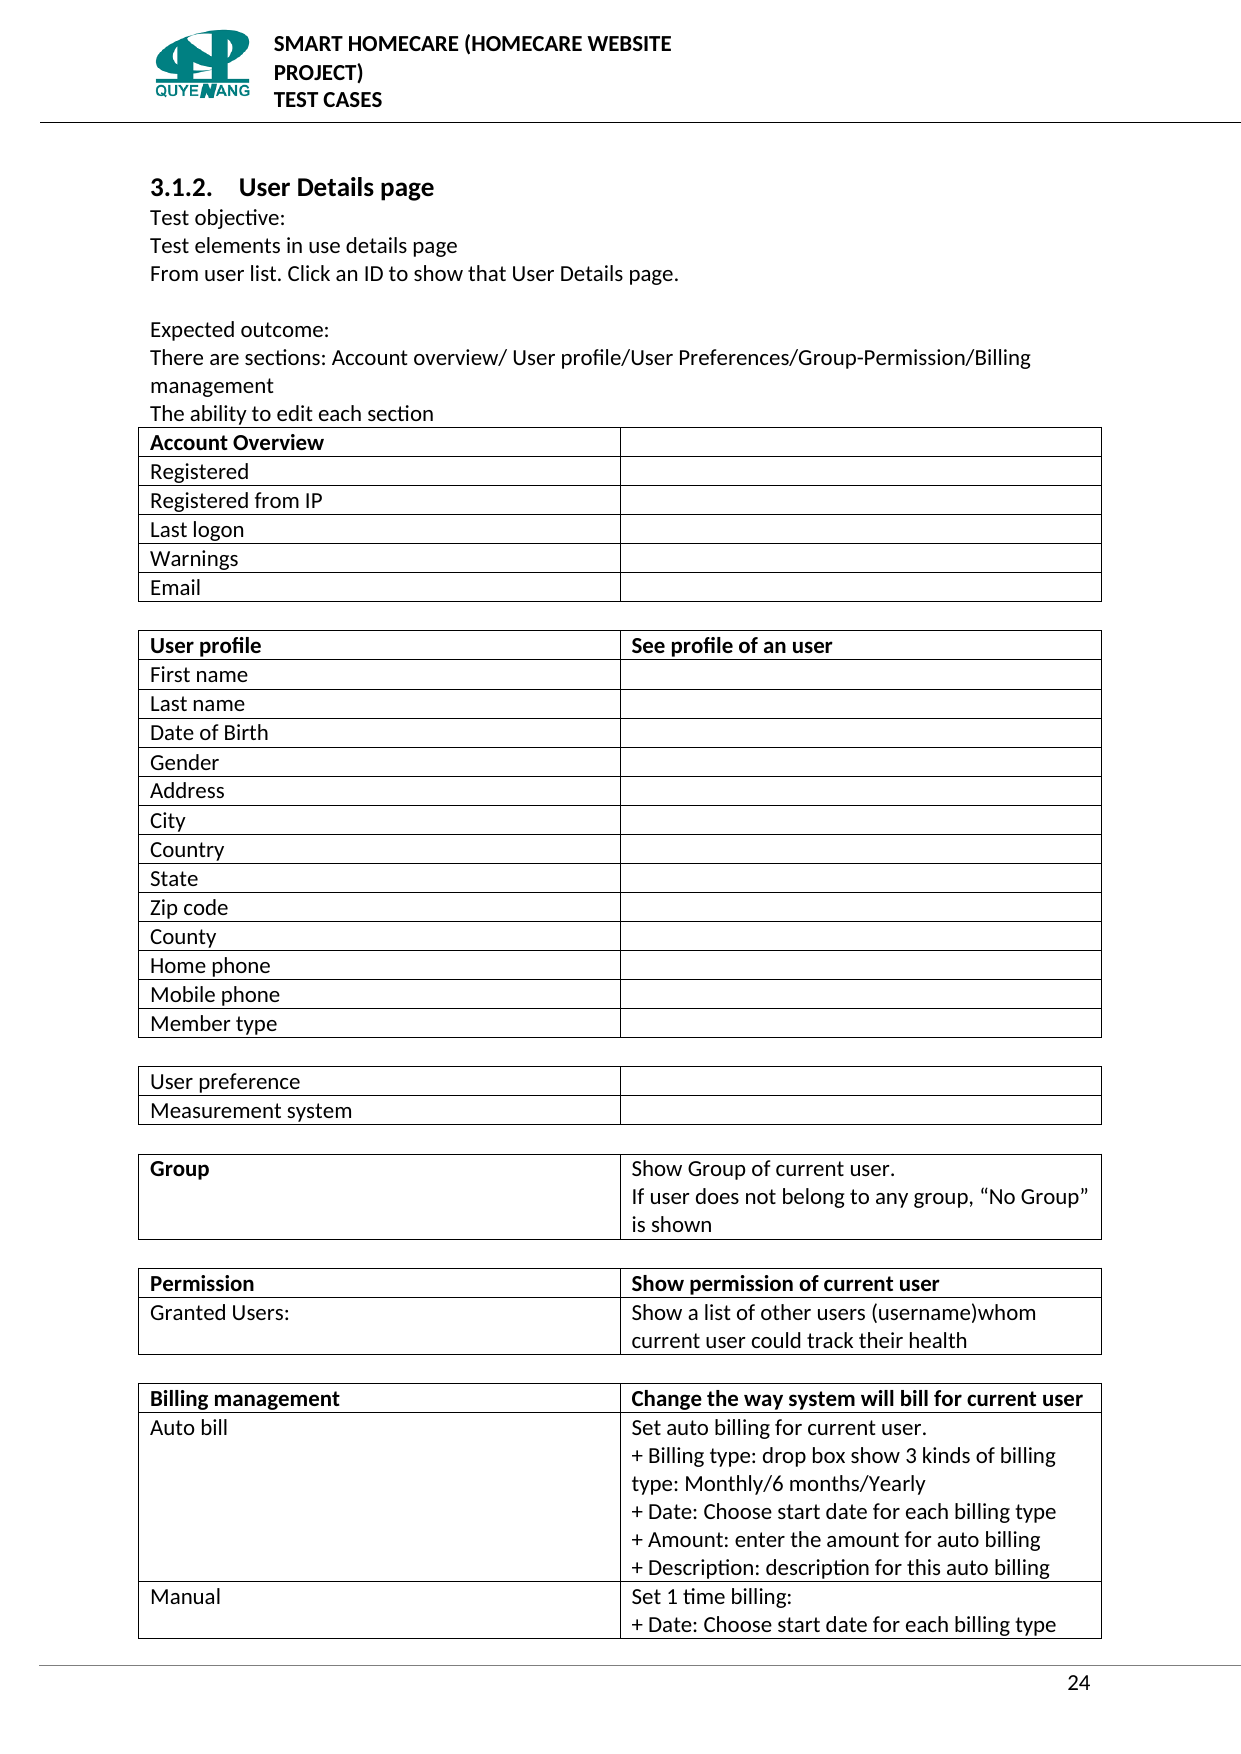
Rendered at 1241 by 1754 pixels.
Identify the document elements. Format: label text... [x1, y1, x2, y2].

table_header [621, 1067, 1101, 1095]
table_cell [621, 980, 1101, 1008]
text From user list. Click an ID to show that User Details page. [150, 259, 1090, 287]
table_header Permission [139, 1269, 620, 1297]
table_header User profile [139, 631, 620, 659]
table_cell [621, 457, 1101, 485]
table_cell Warnings [139, 544, 620, 572]
table_cell Last logon [139, 515, 620, 543]
table_cell Mobile phone [139, 980, 620, 1008]
table_cell County [139, 922, 620, 950]
table_header See profile of an user [621, 631, 1101, 659]
table_header Billing management [139, 1384, 620, 1412]
table_cell State [139, 864, 620, 892]
table_cell [621, 951, 1101, 979]
table_cell Email [139, 573, 620, 601]
table_cell City [139, 806, 620, 834]
text There are sections: Account overview/ User profile/User Preferences/Group-Permission/Billing management [150, 343, 1090, 399]
table_cell First name [139, 660, 620, 688]
table_cell Registered [139, 457, 620, 485]
text The ability to edit each section [150, 399, 1090, 427]
text Expected outcome: [150, 315, 1090, 343]
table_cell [621, 1582, 1101, 1638]
text Test objective: [150, 203, 1090, 231]
table_cell [621, 1009, 1101, 1037]
table_cell Granted Users: [139, 1298, 620, 1354]
table_header Change the way system will bill for current user [621, 1384, 1101, 1412]
table_cell Show a list of other users (username)whom current user could track their health [621, 1298, 1101, 1354]
table_header User preference [139, 1067, 620, 1095]
table_cell Member type [139, 1009, 620, 1037]
table_cell [621, 544, 1101, 572]
table_cell Manual [139, 1582, 620, 1638]
table_cell Auto bill [139, 1413, 620, 1581]
table_cell [621, 864, 1101, 892]
table_cell Home phone [139, 951, 620, 979]
table_cell [621, 893, 1101, 921]
table_header Show Group of current user. If user does not belong to any group, “No Group” is shown [621, 1155, 1101, 1238]
table_cell [621, 486, 1101, 514]
text Test elements in use details page [150, 231, 1090, 259]
table_cell [621, 690, 1101, 717]
table_cell [621, 806, 1101, 834]
table_cell [621, 660, 1101, 688]
table_header Group [139, 1155, 620, 1238]
table_cell Measurement system [139, 1096, 620, 1124]
picture [153, 29, 252, 99]
table_cell [621, 573, 1101, 601]
table_cell Date of Birth [139, 719, 620, 747]
table_cell Gender [139, 748, 620, 776]
table_cell Country [139, 835, 620, 863]
table_cell [621, 835, 1101, 863]
table_header Account Overview [139, 428, 620, 456]
table_cell [621, 719, 1101, 747]
text User Details page [150, 170, 1090, 203]
table_cell [621, 922, 1101, 950]
table_header [621, 428, 1101, 456]
table_cell Zip code [139, 893, 620, 921]
table_cell Set auto billing for current user. + Billing type: drop box show 3 kinds of billing type: Monthly/6 months/Yearly + Date: Choose start date for each billing type + Amount: enter the amount for auto billing + Description: description for this auto billing [621, 1413, 1101, 1581]
table_cell Registered from IP [139, 486, 620, 514]
table_cell Last name [139, 690, 620, 717]
table_cell Address [139, 777, 620, 805]
table_cell [621, 1096, 1101, 1124]
table_cell [621, 515, 1101, 543]
table_header Show permission of current user [621, 1269, 1101, 1297]
table_cell [621, 777, 1101, 805]
table_cell [621, 748, 1101, 776]
